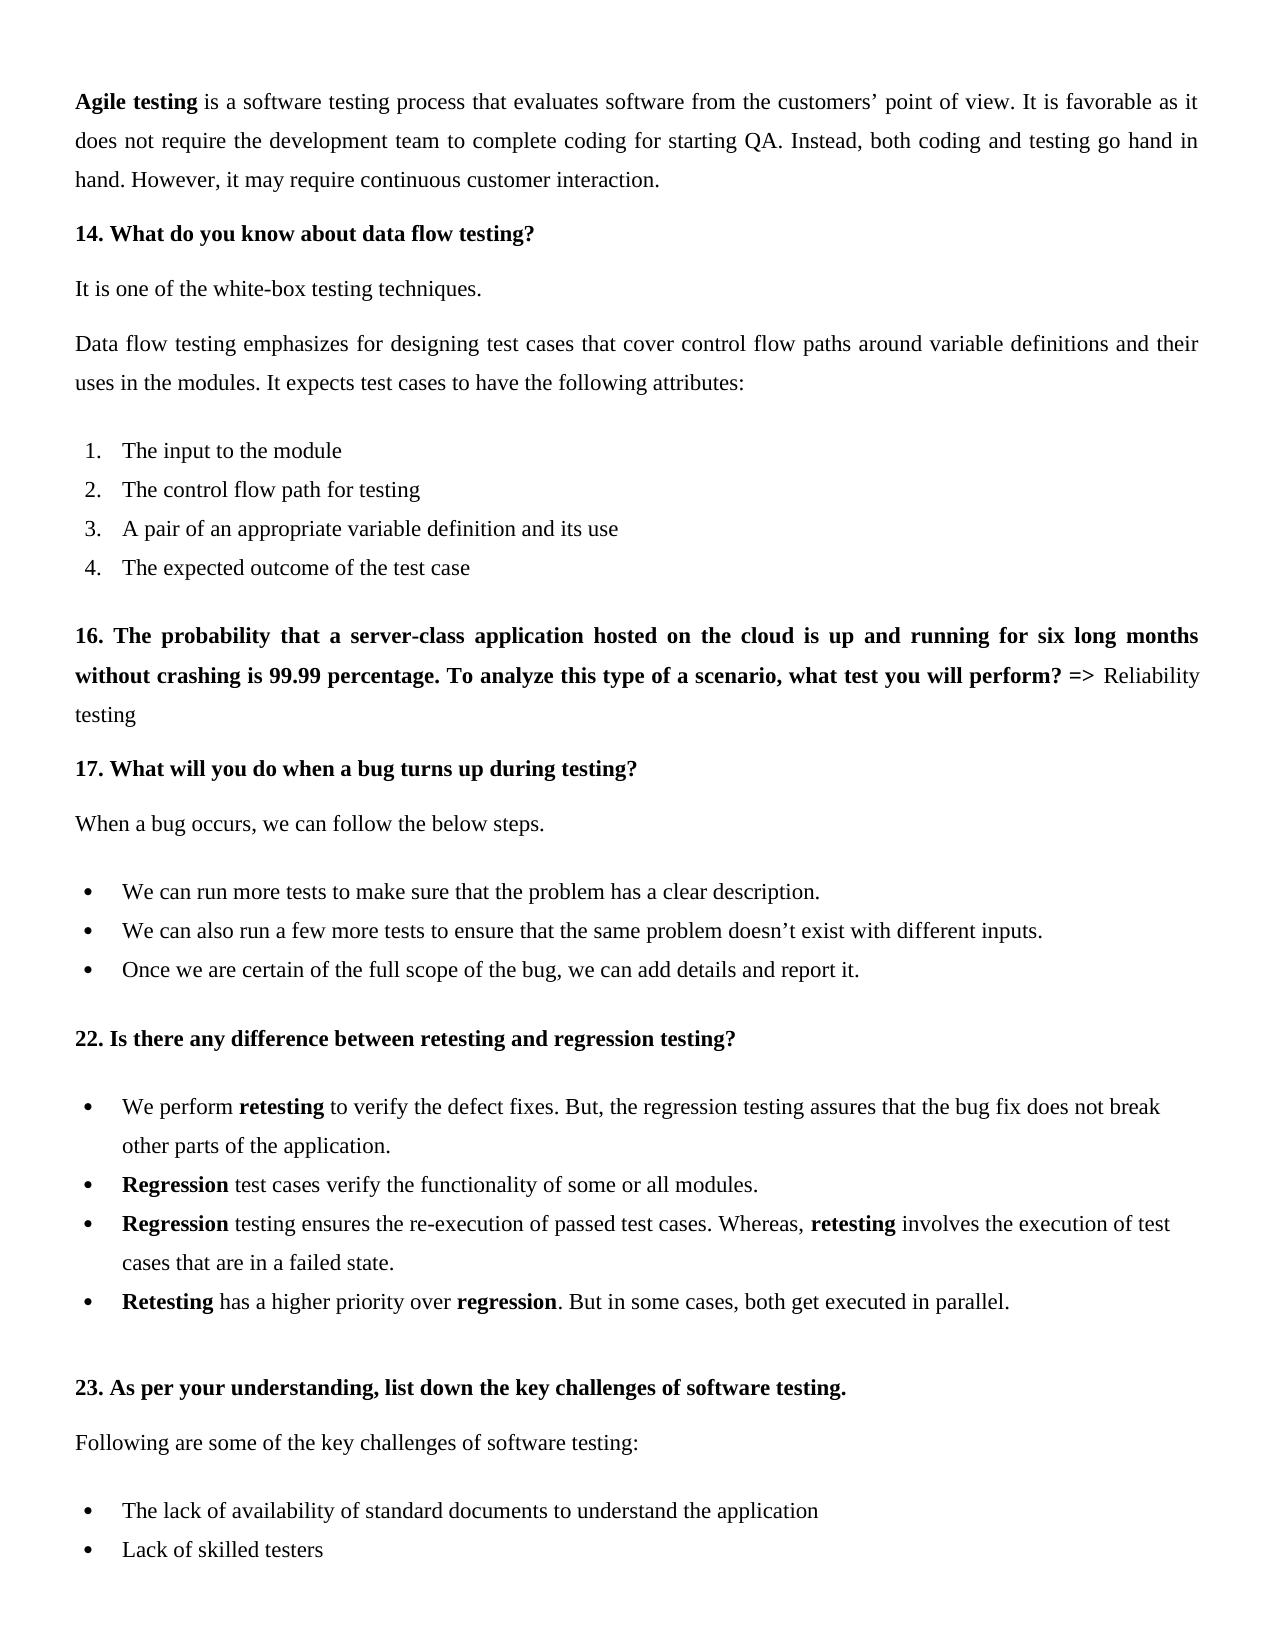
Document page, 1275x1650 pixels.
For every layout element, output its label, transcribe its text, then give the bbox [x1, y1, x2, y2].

text 17. What will you do when a bug turns up during testing? [75, 743, 1200, 782]
text 22. Is there any difference between retesting and regression testing? [75, 1012, 1200, 1051]
list The lack of availability of standard documents to understand the application [84, 1484, 1200, 1523]
list We can also run a few more tests to ensure that the same problem doesn’t exist with different inputs. [84, 905, 1200, 944]
text Agile testing is a software testing process that evaluates software from the customers’ point of view. It is favorable as it does not require the development team to complete coding for starting QA. Instead, both coding and testing go hand in hand. However, it may require continuous customer interaction. [75, 75, 1200, 192]
text Data flow testing emphasizes for designing test cases that cover control flow paths around variable definitions and their uses in the modules. It expects test cases to have the following attributes: [75, 317, 1200, 395]
text It is one of the white-box testing techniques. [75, 262, 1200, 302]
list The input to the module [84, 424, 1200, 463]
list Once we are certain of the full scope of the bug, we can add details and report it. [84, 944, 1200, 983]
list A pair of an appropriate variable definition and its use [84, 503, 1200, 542]
list Regression testing ensures the re-execution of passed test cases. Whereas, retesting involves the execution of test cases that are in a failed state. [84, 1197, 1200, 1276]
text Following are some of the key challenges of software testing: [75, 1416, 1200, 1455]
text 16. The probability that a server-class application hosted on the cloud is up and running for six long months without crashing is 99.99 percentage. To analyze this type of a scenario, what test you will perform? => Reliability testing [75, 610, 1200, 727]
list The expected outcome of the test case [84, 542, 1200, 581]
text 14. What do you know about data flow testing? [75, 208, 1200, 247]
text When a bug occurs, we can follow the below steps. [75, 797, 1200, 836]
list The control flow path for testing [84, 463, 1200, 503]
list Regression test cases verify the functionality of some or all modules. [84, 1158, 1200, 1197]
text 23. As per your understanding, list down the key challenges of software testing. [75, 1361, 1200, 1401]
list We perform retesting to verify the defect fixes. But, the regression testing assures that the bug fix does not break other parts of the application. [84, 1080, 1200, 1158]
list We can run more tests to make sure that the problem has a clear description. [84, 866, 1200, 905]
list Retesting has a higher priority over regression. But in some cases, both get executed in parallel. [84, 1276, 1200, 1314]
list Lack of skilled testers [84, 1523, 1200, 1562]
